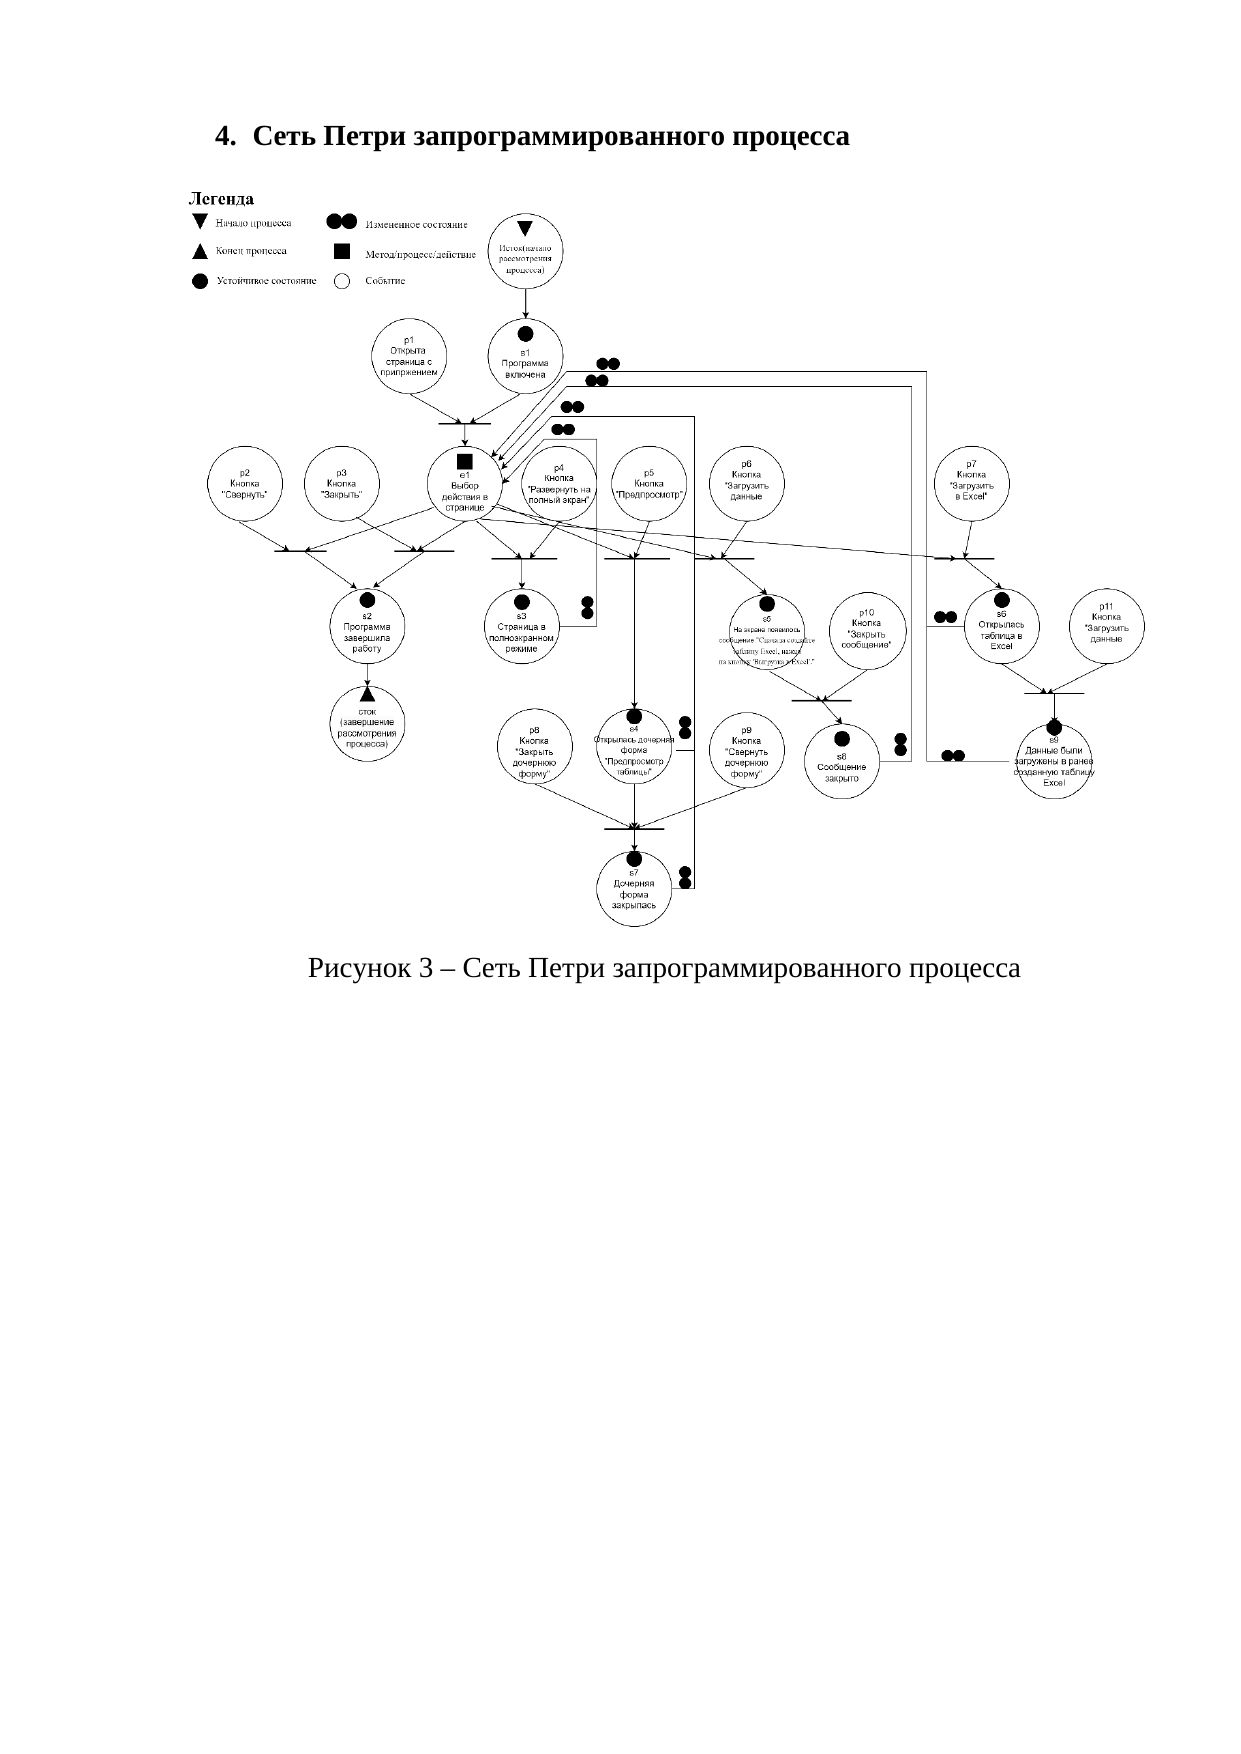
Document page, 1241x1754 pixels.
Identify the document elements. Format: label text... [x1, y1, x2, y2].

list Сеть Петри запрограммированного процесса [215, 118, 1152, 152]
picture [177, 168, 1152, 934]
text Рисунок 3 – Сеть Петри запрограммированного процесса [177, 951, 1152, 984]
